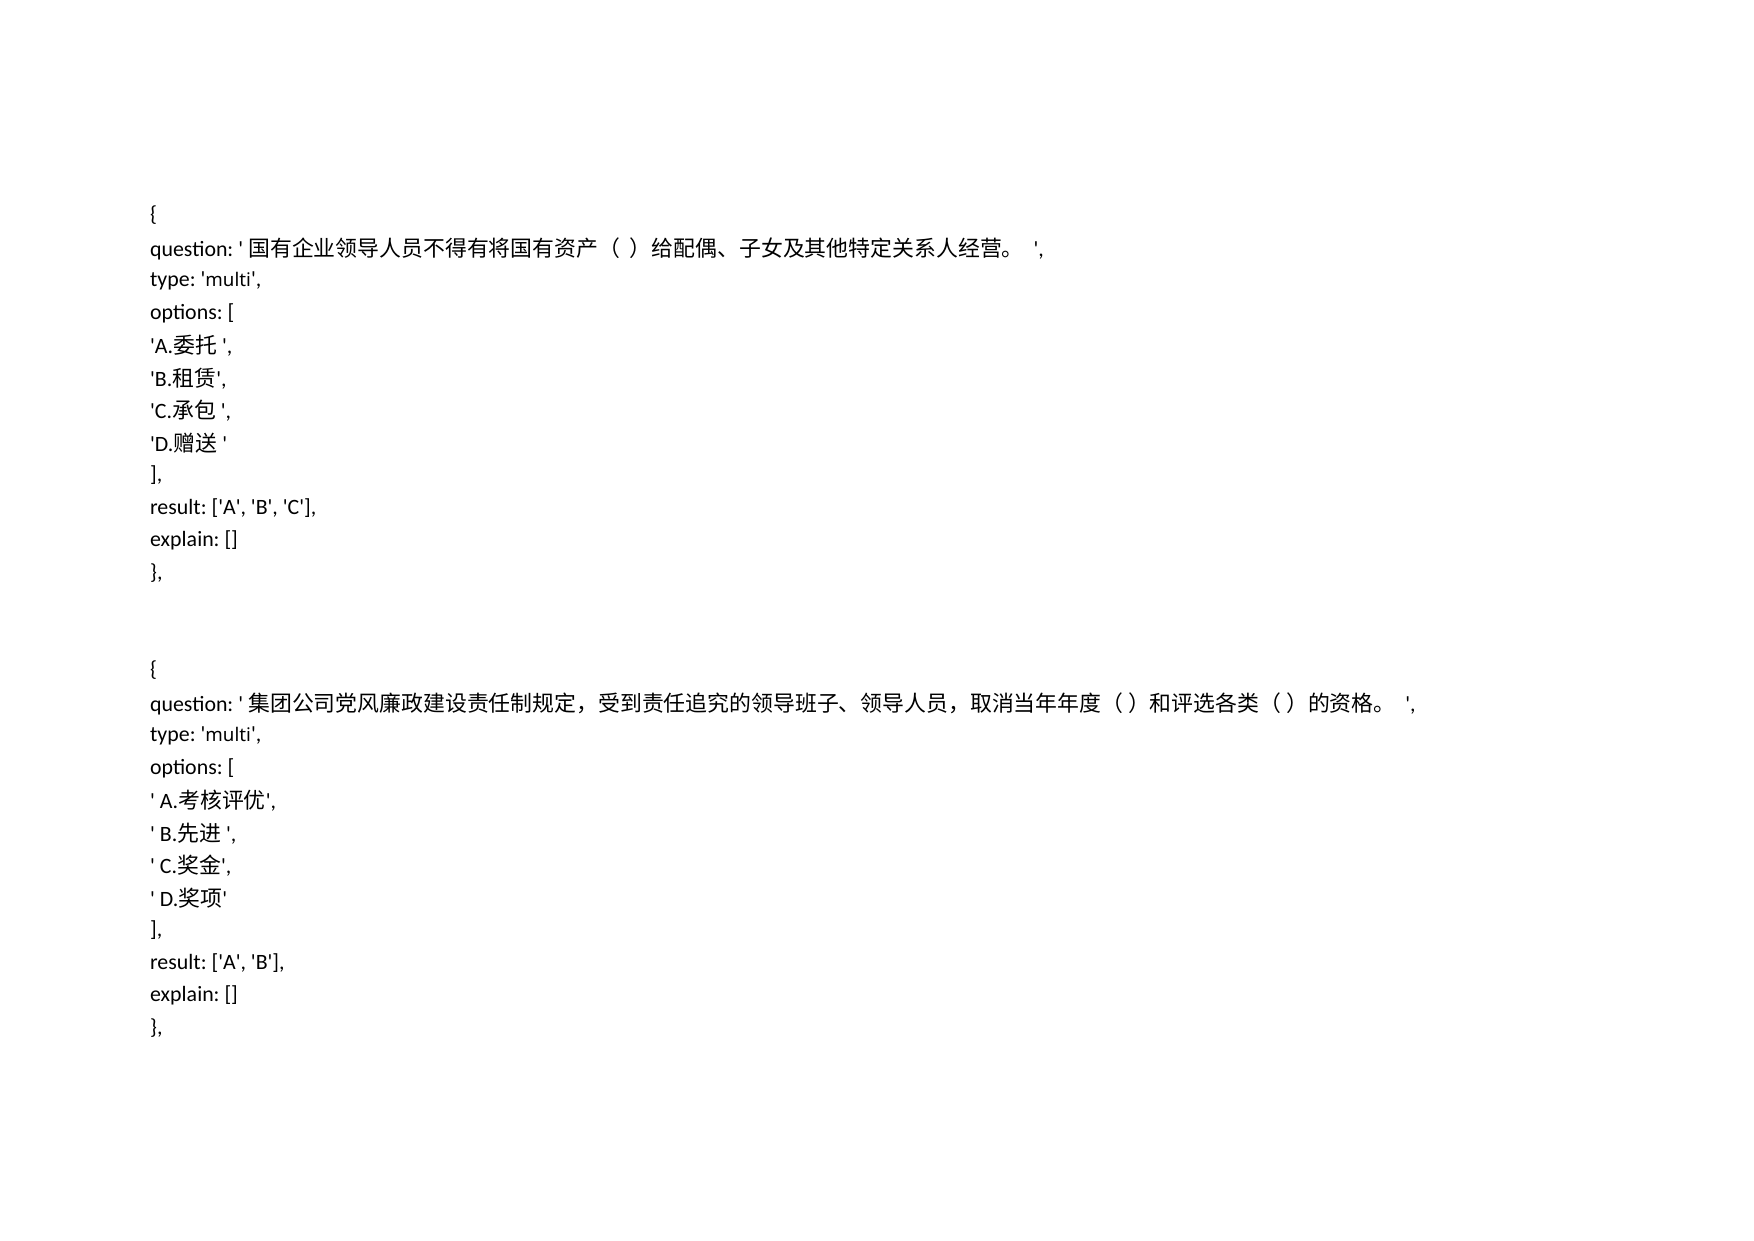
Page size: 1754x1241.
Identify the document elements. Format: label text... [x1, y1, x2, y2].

text 'C.承包 ', [150, 393, 1604, 425]
text question: ' 国有企业领导人员不得有将国有资产（ ）给配偶、子女及其他特定关系人经营。 ', [150, 230, 1604, 263]
text }, [150, 555, 1604, 588]
text { [150, 653, 1604, 685]
text explain: [] [150, 978, 1604, 1010]
text 'A.委托 ', [150, 328, 1604, 360]
text options: [ [150, 295, 1604, 328]
text result: ['A', 'B', 'C'], [150, 490, 1604, 523]
text }, [150, 1010, 1604, 1043]
text options: [ [150, 750, 1604, 783]
text 'D.赠送 ' [150, 425, 1604, 458]
text ' B.先进 ', [150, 815, 1604, 848]
text { [150, 198, 1604, 230]
text explain: [] [150, 523, 1604, 555]
text type: 'multi', [150, 263, 1604, 295]
text type: 'multi', [150, 718, 1604, 750]
text ], [150, 458, 1604, 490]
text ' A.考核评优', [150, 783, 1604, 815]
text question: ' 集团公司党风廉政建设责任制规定，受到责任追究的领导班子、领导人员，取消当年年度（ ）和评选各类（ ）的资格。 ', [150, 685, 1604, 718]
text ' D.奖项' [150, 880, 1604, 913]
text ], [150, 913, 1604, 945]
text result: ['A', 'B'], [150, 945, 1604, 978]
text ' C.奖金', [150, 848, 1604, 880]
text 'B.租赁', [150, 360, 1604, 393]
